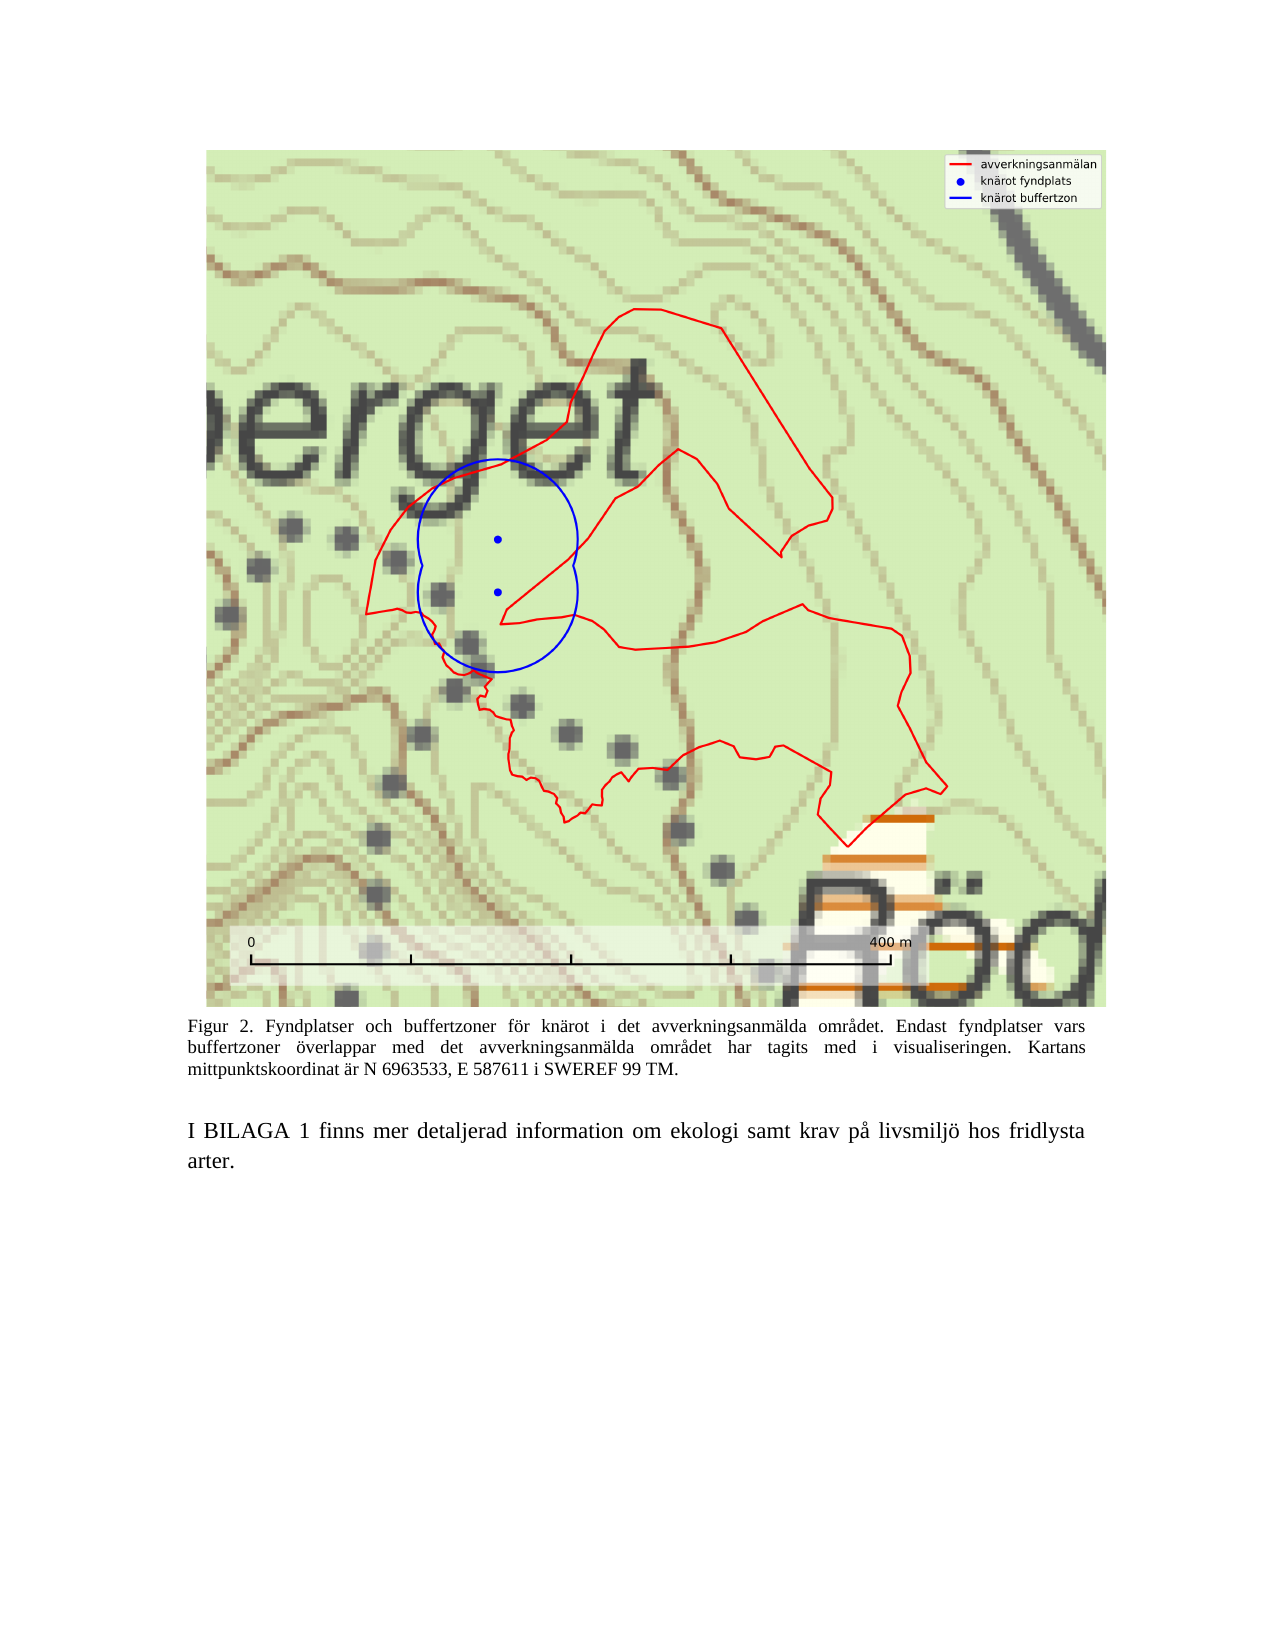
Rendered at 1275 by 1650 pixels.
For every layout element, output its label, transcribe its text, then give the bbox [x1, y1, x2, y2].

text I BILAGA 1 finns mer detaljerad information om ekologi samt krav på livsmiljö hos fridlysta arter. [187, 1117, 1087, 1174]
picture [206, 150, 1107, 1007]
text Figur 2. Fyndplatser och buffertzoner för knärot i det avverkningsanmälda området. Endast fyndplatser vars buffertzoner överlappar med det avverkningsanmälda området har tagits med i visualiseringen. Kartans mittpunktskoordinat är N 6963533, E 587611 i SWEREF 99 TM. [187, 1014, 1087, 1079]
